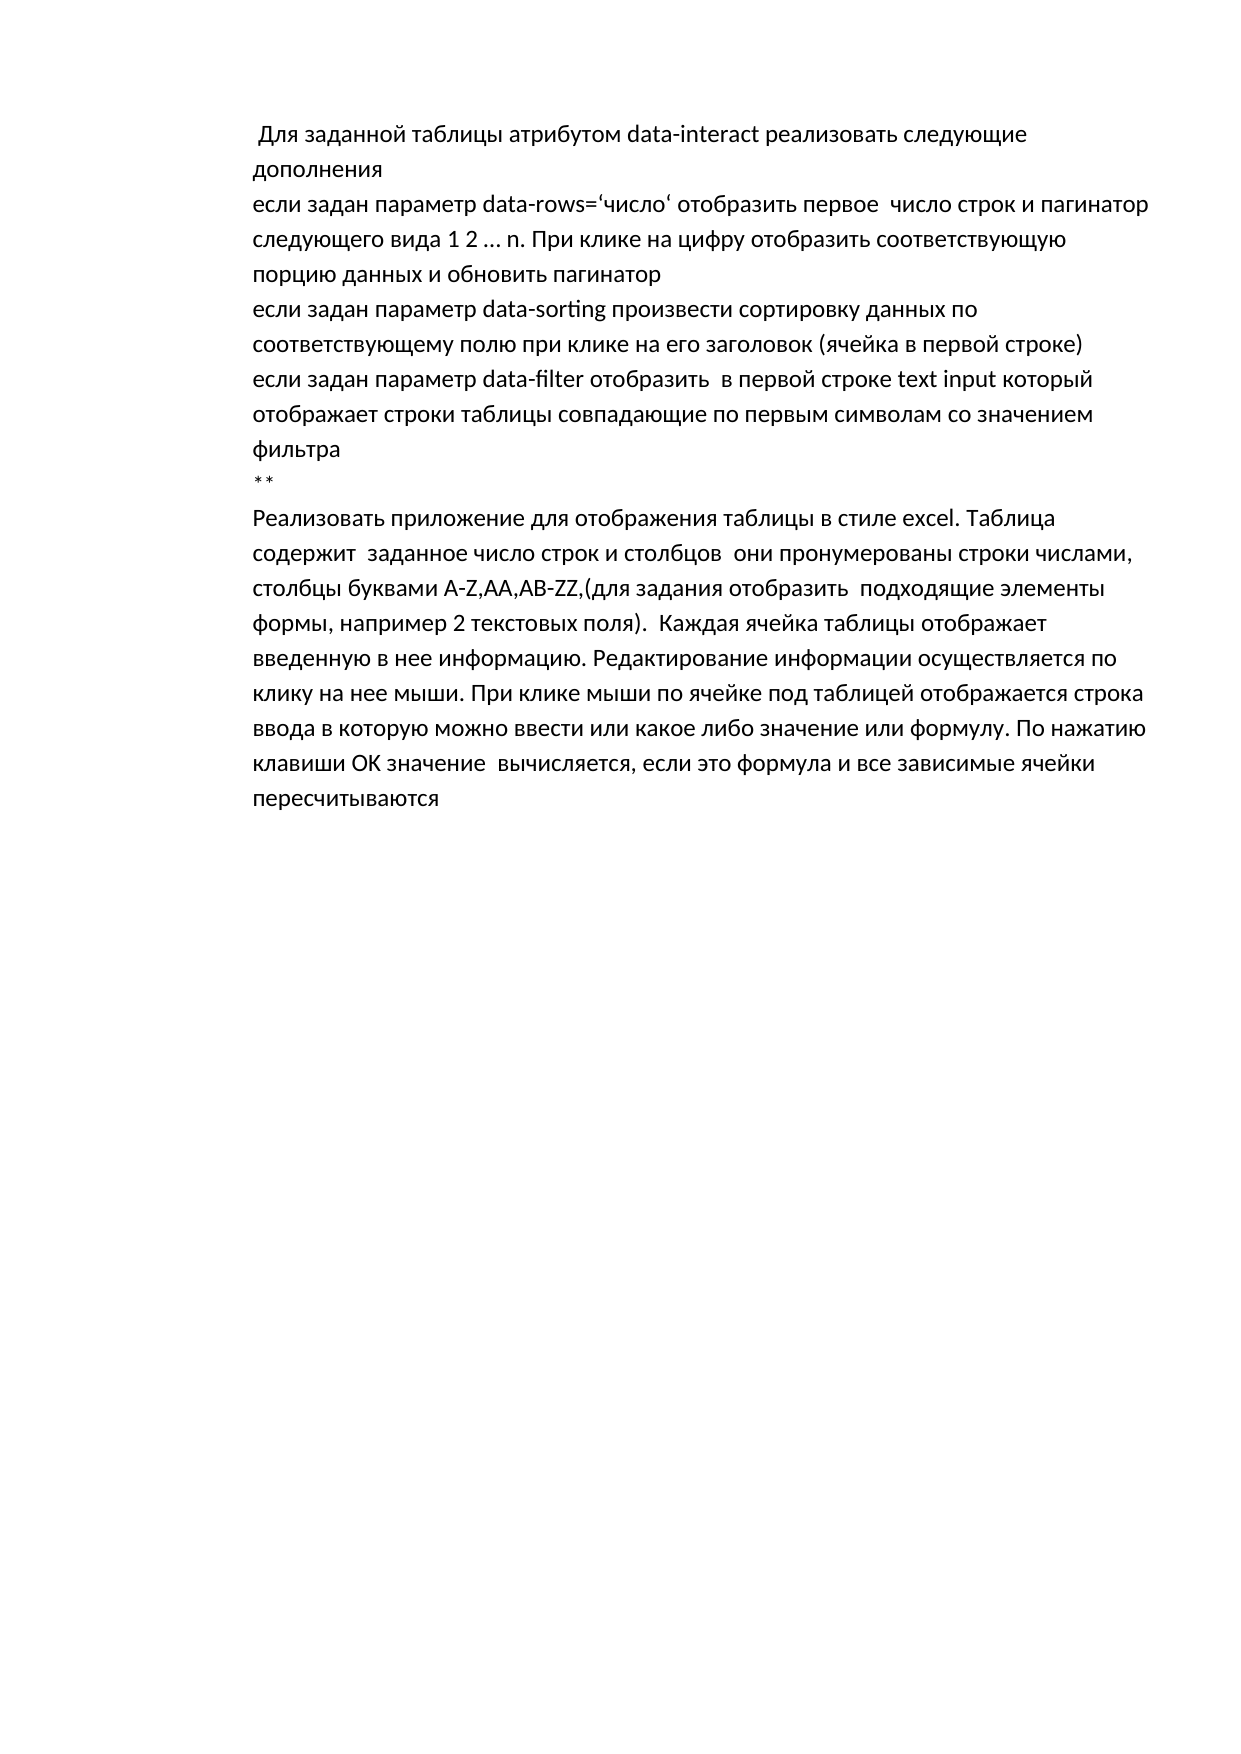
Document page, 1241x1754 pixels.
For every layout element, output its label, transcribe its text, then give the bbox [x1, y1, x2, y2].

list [215, 118, 1152, 359]
text Реализовать приложение для отображения таблицы в стиле excel. Таблица содержит заданное число строк и столбцов они пронумерованы строки числами, столбцы буквами A-Z,AA,AB-ZZ,(для задания отобразить подходящие элементы формы, например 2 текстовых поля). Каждая ячейка таблицы отображает введенную в нее информацию. Редактирование информации осуществляется по клику на нее мыши. При клике мыши по ячейке под таблицей отображается строка ввода в которую можно ввести или какое либо значение или формулу. По нажатию клавиши OK значение вычисляется, если это формула и все зависимые ячейки пересчитываются [252, 502, 1152, 813]
text если задан параметр data-filter отобразить в первой строке text input который отображает строки таблицы совпадающие по первым символам со значением фильтра [252, 363, 1152, 466]
text ** [252, 470, 1152, 498]
